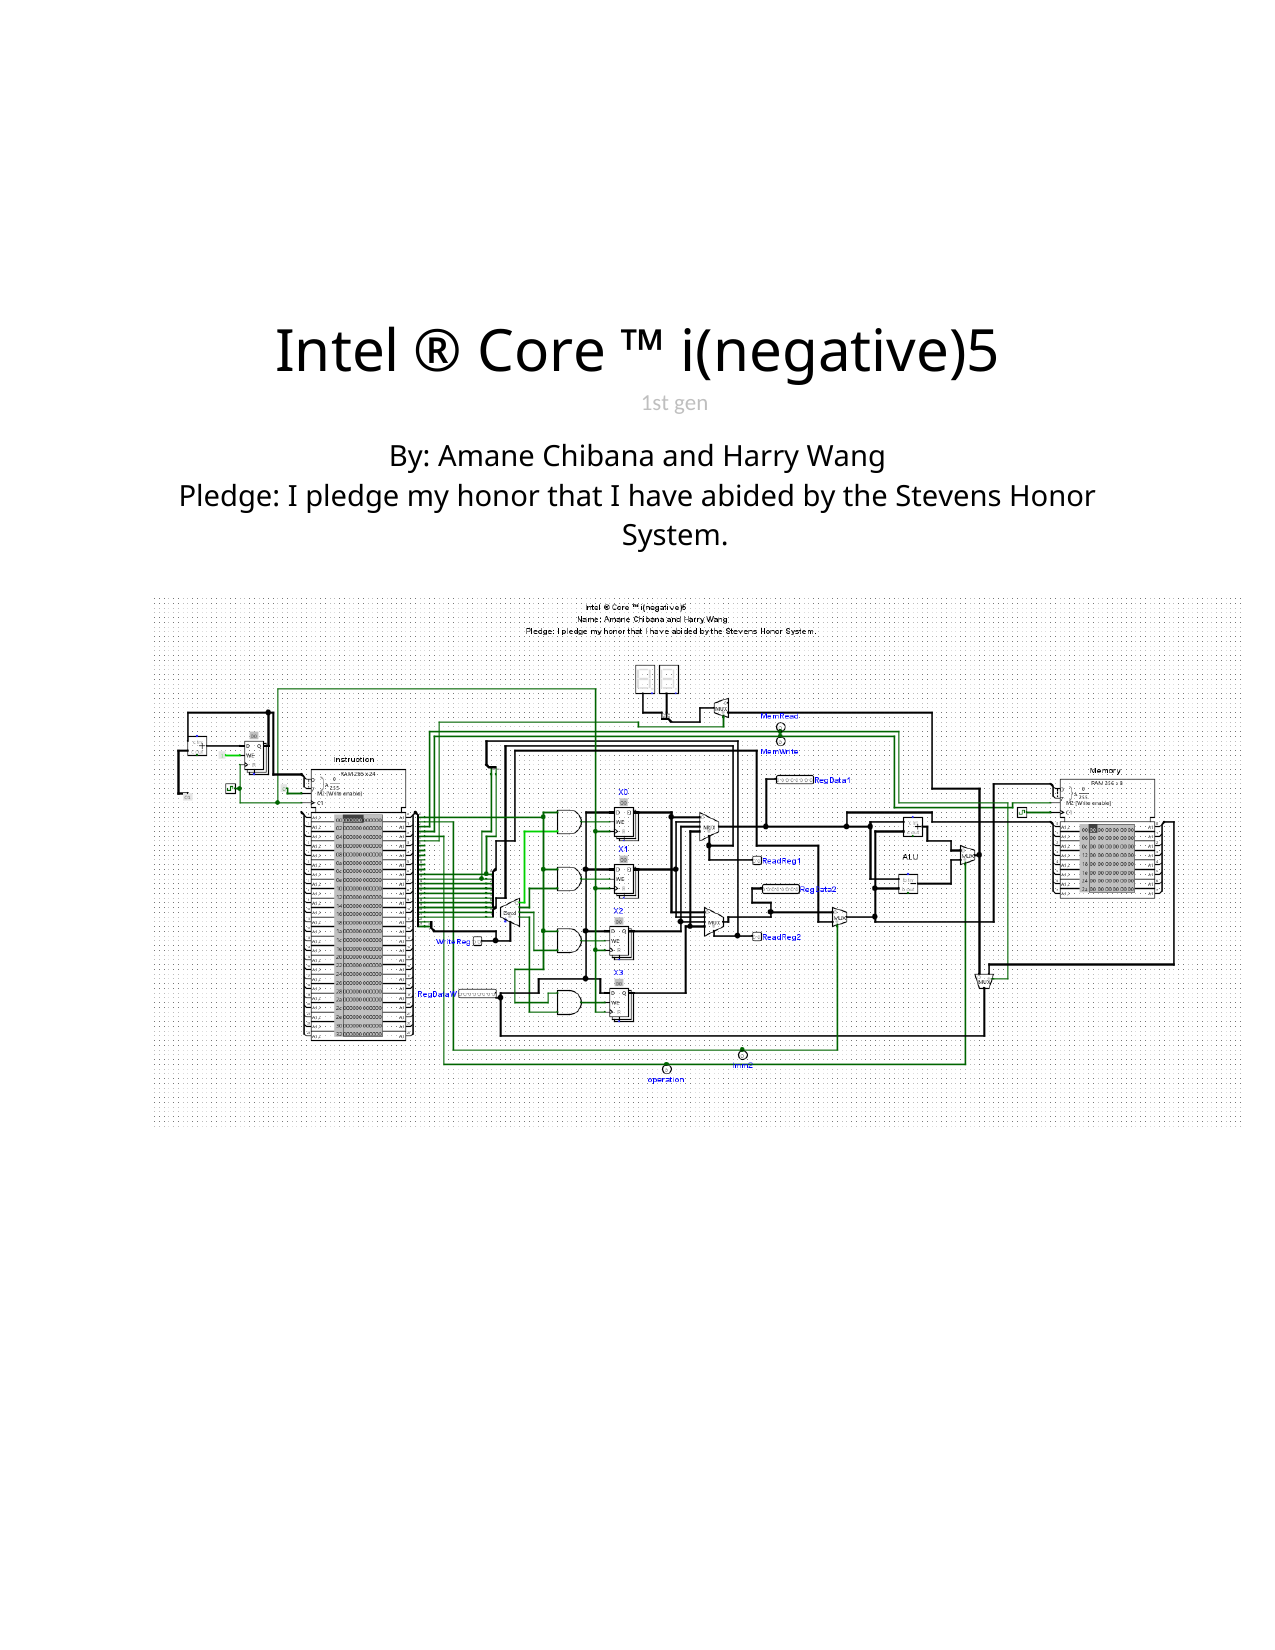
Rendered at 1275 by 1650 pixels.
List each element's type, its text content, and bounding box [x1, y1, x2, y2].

picture [150, 594, 1244, 1127]
title By: Amane Chibana and Harry Wang [150, 435, 1125, 475]
title Intel ® Core ™ i(negative)5 [150, 309, 1125, 388]
title Pledge: I pledge my honor that I have abided by the Stevens Honor System. [150, 475, 1125, 554]
text 1st gen [150, 388, 1125, 416]
